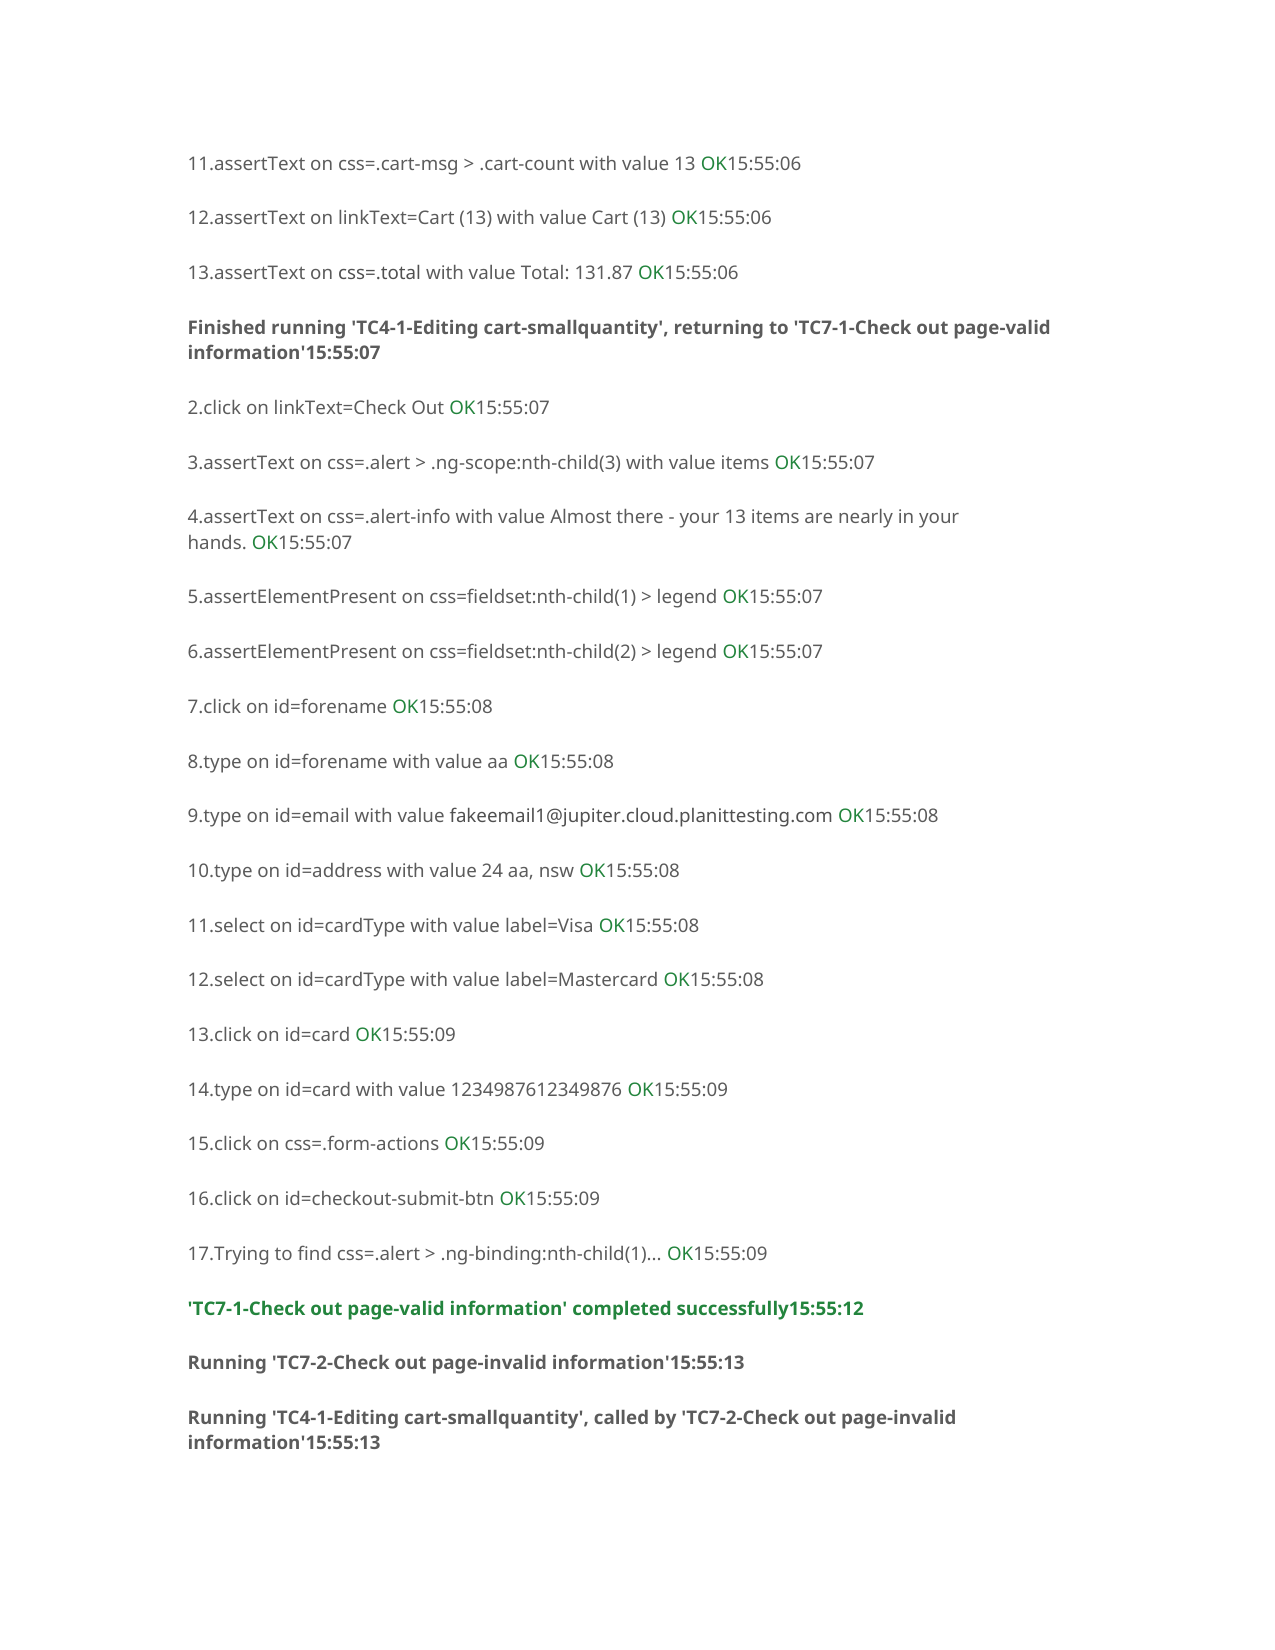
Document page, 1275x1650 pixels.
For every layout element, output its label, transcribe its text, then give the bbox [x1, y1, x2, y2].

text 11.assertText on css=.cart-msg > .cart-count with value 13 OK15:55:06 [187, 150, 1125, 176]
text 12.assertText on linkText=Cart (13) with value Cart (13) OK15:55:06 [187, 205, 1125, 230]
text 3.assertText on css=.alert > .ng-scope:nth-child(3) with value items OK15:55:07 [187, 449, 1125, 474]
text 12.select on id=cardType with value label=Mastercard OK15:55:08 [187, 967, 1125, 992]
text 'TC7-1-Check out page-valid information' completed successfully15:55:12 [187, 1295, 1125, 1320]
text 11.select on id=cardType with value label=Visa OK15:55:08 [187, 912, 1125, 937]
text 2.click on linkText=Check Out OK15:55:07 [187, 394, 1125, 420]
text 4.assertText on css=.alert-info with value Almost there - your 13 items are nearly in your hands. OK15:55:07 [187, 504, 1125, 555]
text Finished running 'TC4-1-Editing cart-smallquantity', returning to 'TC7-1-Check out page-valid information'15:55:07 [187, 314, 1125, 365]
text Running 'TC4-1-Editing cart-smallquantity', called by 'TC7-2-Check out page-invalid information'15:55:13 [187, 1404, 1125, 1455]
text 8.type on id=forename with value aa OK15:55:08 [187, 748, 1125, 773]
text 7.click on id=forename OK15:55:08 [187, 693, 1125, 719]
text 17.Trying to find css=.alert > .ng-binding:nth-child(1)... OK15:55:09 [187, 1240, 1125, 1266]
text 13.assertText on css=.total with value Total: 131.87 OK15:55:06 [187, 259, 1125, 285]
text 10.type on id=address with value 24 aa, nsw OK15:55:08 [187, 857, 1125, 883]
text 16.click on id=checkout-submit-btn OK15:55:09 [187, 1185, 1125, 1211]
text 5.assertElementPresent on css=fieldset:nth-child(1) > legend OK15:55:07 [187, 584, 1125, 609]
text 6.assertElementPresent on css=fieldset:nth-child(2) > legend OK15:55:07 [187, 638, 1125, 664]
text 15.click on css=.form-actions OK15:55:09 [187, 1131, 1125, 1156]
text 14.type on id=card with value 1234987612349876 OK15:55:09 [187, 1076, 1125, 1102]
text 13.click on id=card OK15:55:09 [187, 1021, 1125, 1047]
text 9.type on id=email with value fakeemail1@jupiter.cloud.planittesting.com OK15:55:08 [187, 803, 1125, 828]
text Running 'TC7-2-Check out page-invalid information'15:55:13 [187, 1349, 1125, 1375]
